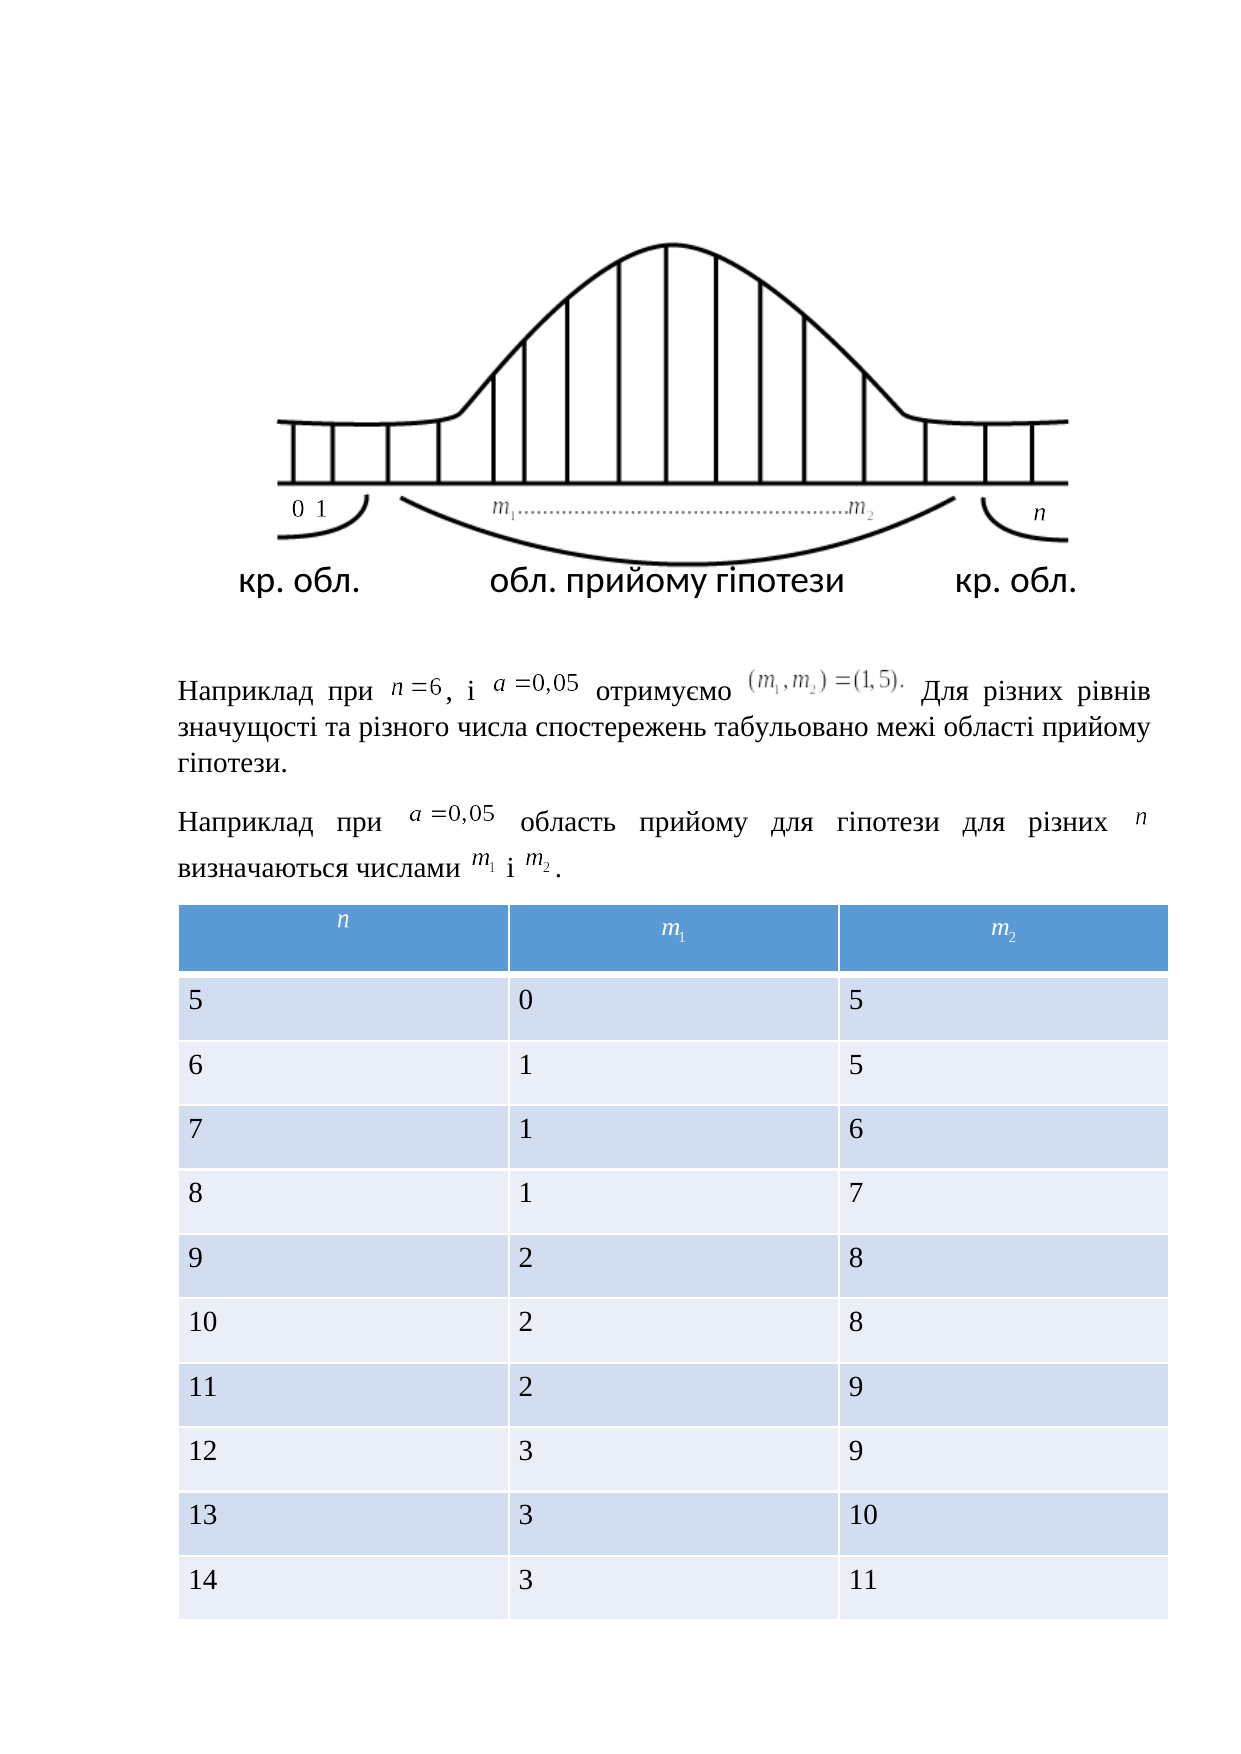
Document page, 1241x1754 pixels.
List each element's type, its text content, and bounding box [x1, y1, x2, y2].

table_cell 0 [510, 978, 838, 1040]
table_cell 14 [179, 1557, 508, 1619]
table_cell 12 [179, 1428, 508, 1490]
table_cell 3 [510, 1428, 838, 1490]
table_header [840, 905, 1168, 971]
table_cell 3 [510, 1557, 838, 1619]
table_cell 5 [179, 978, 508, 1040]
table_cell 7 [179, 1106, 508, 1168]
table_cell 3 [510, 1493, 838, 1555]
text Наприклад при , і отримуємо Для різних рівнів значущості та різного числа спостережень табульовано межі області прийому гіпотези. [177, 663, 1152, 779]
table_cell 9 [840, 1364, 1168, 1426]
table_cell 8 [840, 1299, 1168, 1362]
table_cell 2 [510, 1299, 838, 1362]
table_cell 9 [840, 1428, 1168, 1490]
table_cell 9 [179, 1235, 508, 1297]
table_cell 6 [179, 1042, 508, 1104]
table_cell 2 [510, 1364, 838, 1426]
table_cell 8 [179, 1171, 508, 1233]
table_cell 1 [510, 1171, 838, 1233]
table_cell 1 [510, 1106, 838, 1168]
table_cell 6 [840, 1106, 1168, 1168]
table_cell 5 [840, 978, 1168, 1040]
table_cell 2 [510, 1235, 838, 1297]
text Наприклад при область прийому для гіпотези для різних визначаються числами і . [177, 798, 1152, 884]
table_cell 8 [840, 1235, 1168, 1297]
table_cell 13 [179, 1493, 508, 1555]
table_cell 5 [840, 1042, 1168, 1104]
table_cell 11 [179, 1364, 508, 1426]
table_cell 10 [179, 1299, 508, 1362]
table_cell 1 [510, 1042, 838, 1104]
table_cell 11 [840, 1557, 1168, 1619]
table_cell 7 [840, 1171, 1168, 1233]
table_cell 10 [840, 1493, 1168, 1555]
table_header [510, 905, 838, 971]
picture [177, 171, 1152, 644]
table_header [179, 905, 508, 971]
